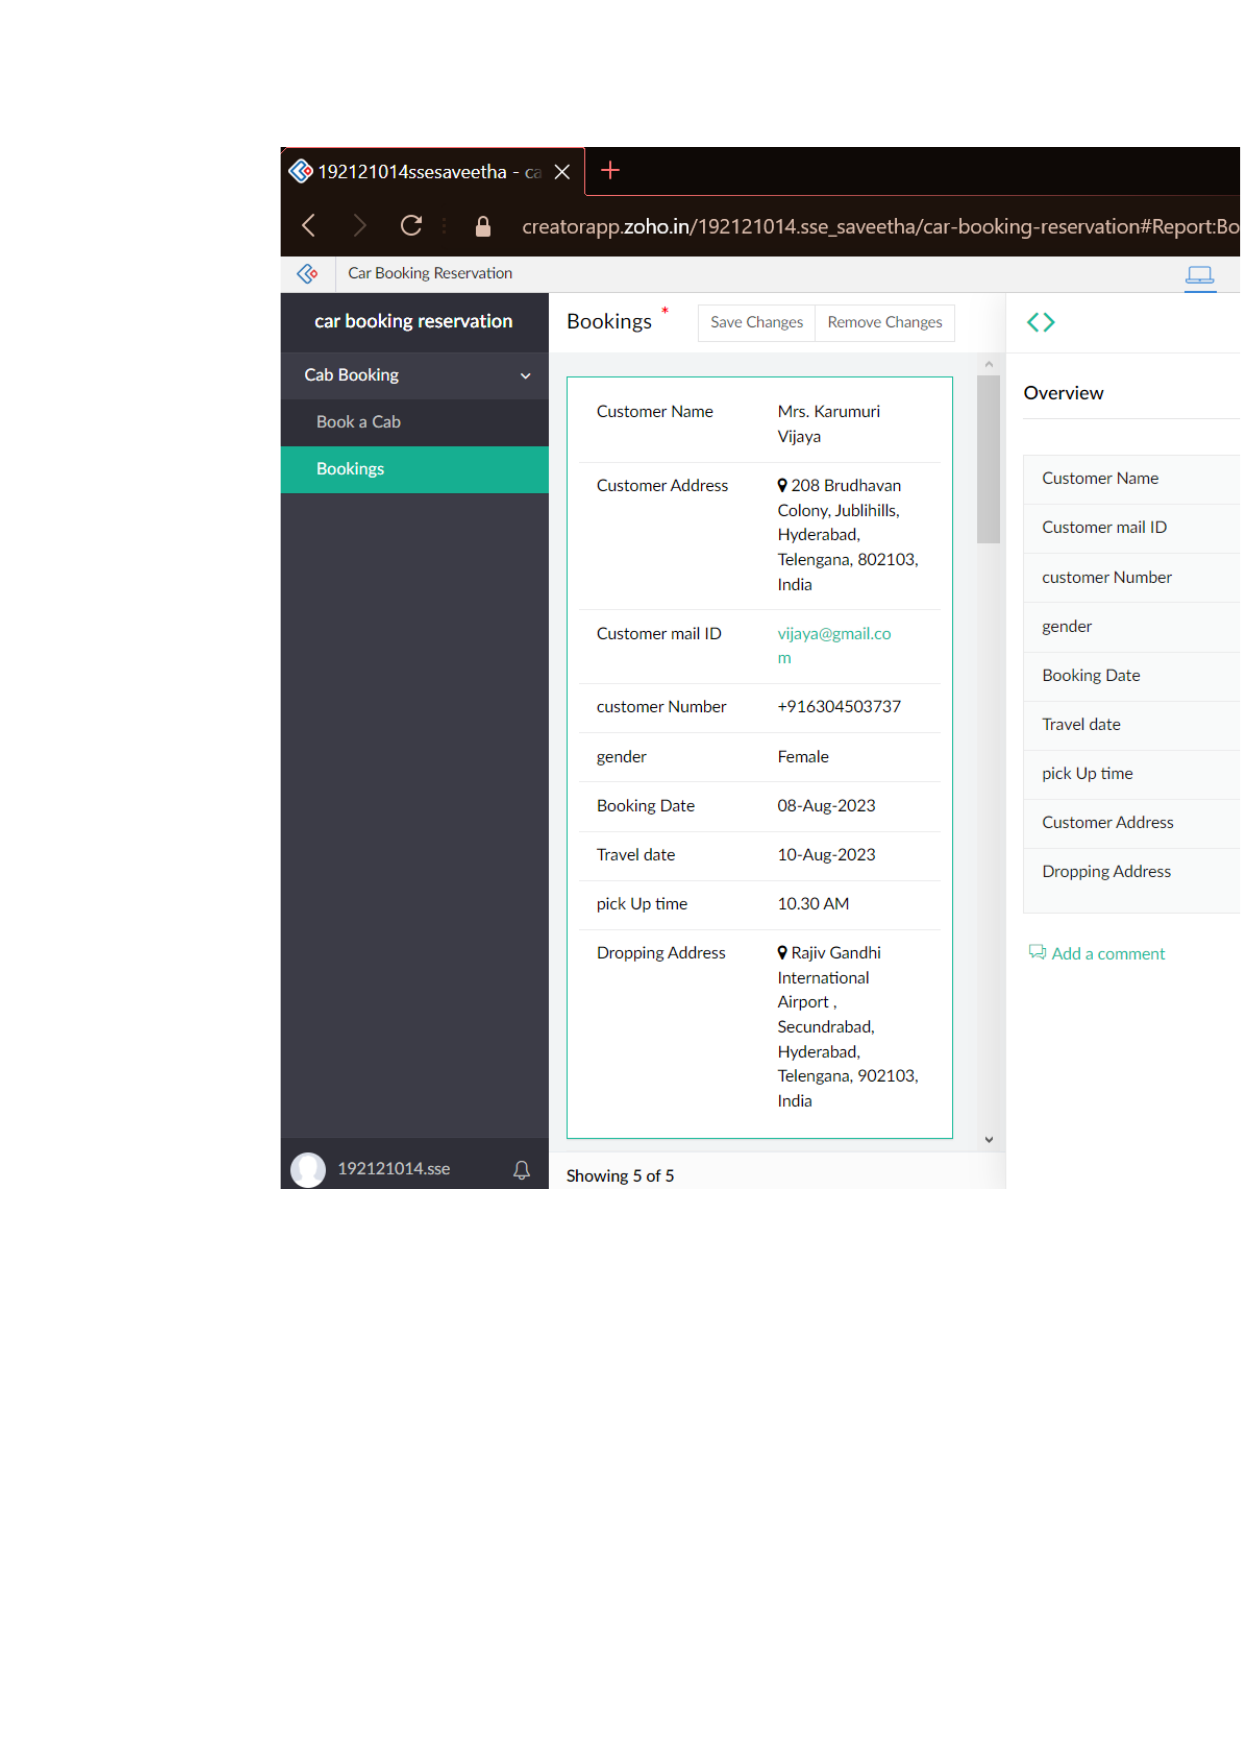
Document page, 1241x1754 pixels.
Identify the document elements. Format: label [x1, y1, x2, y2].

picture [280, 147, 1241, 1189]
